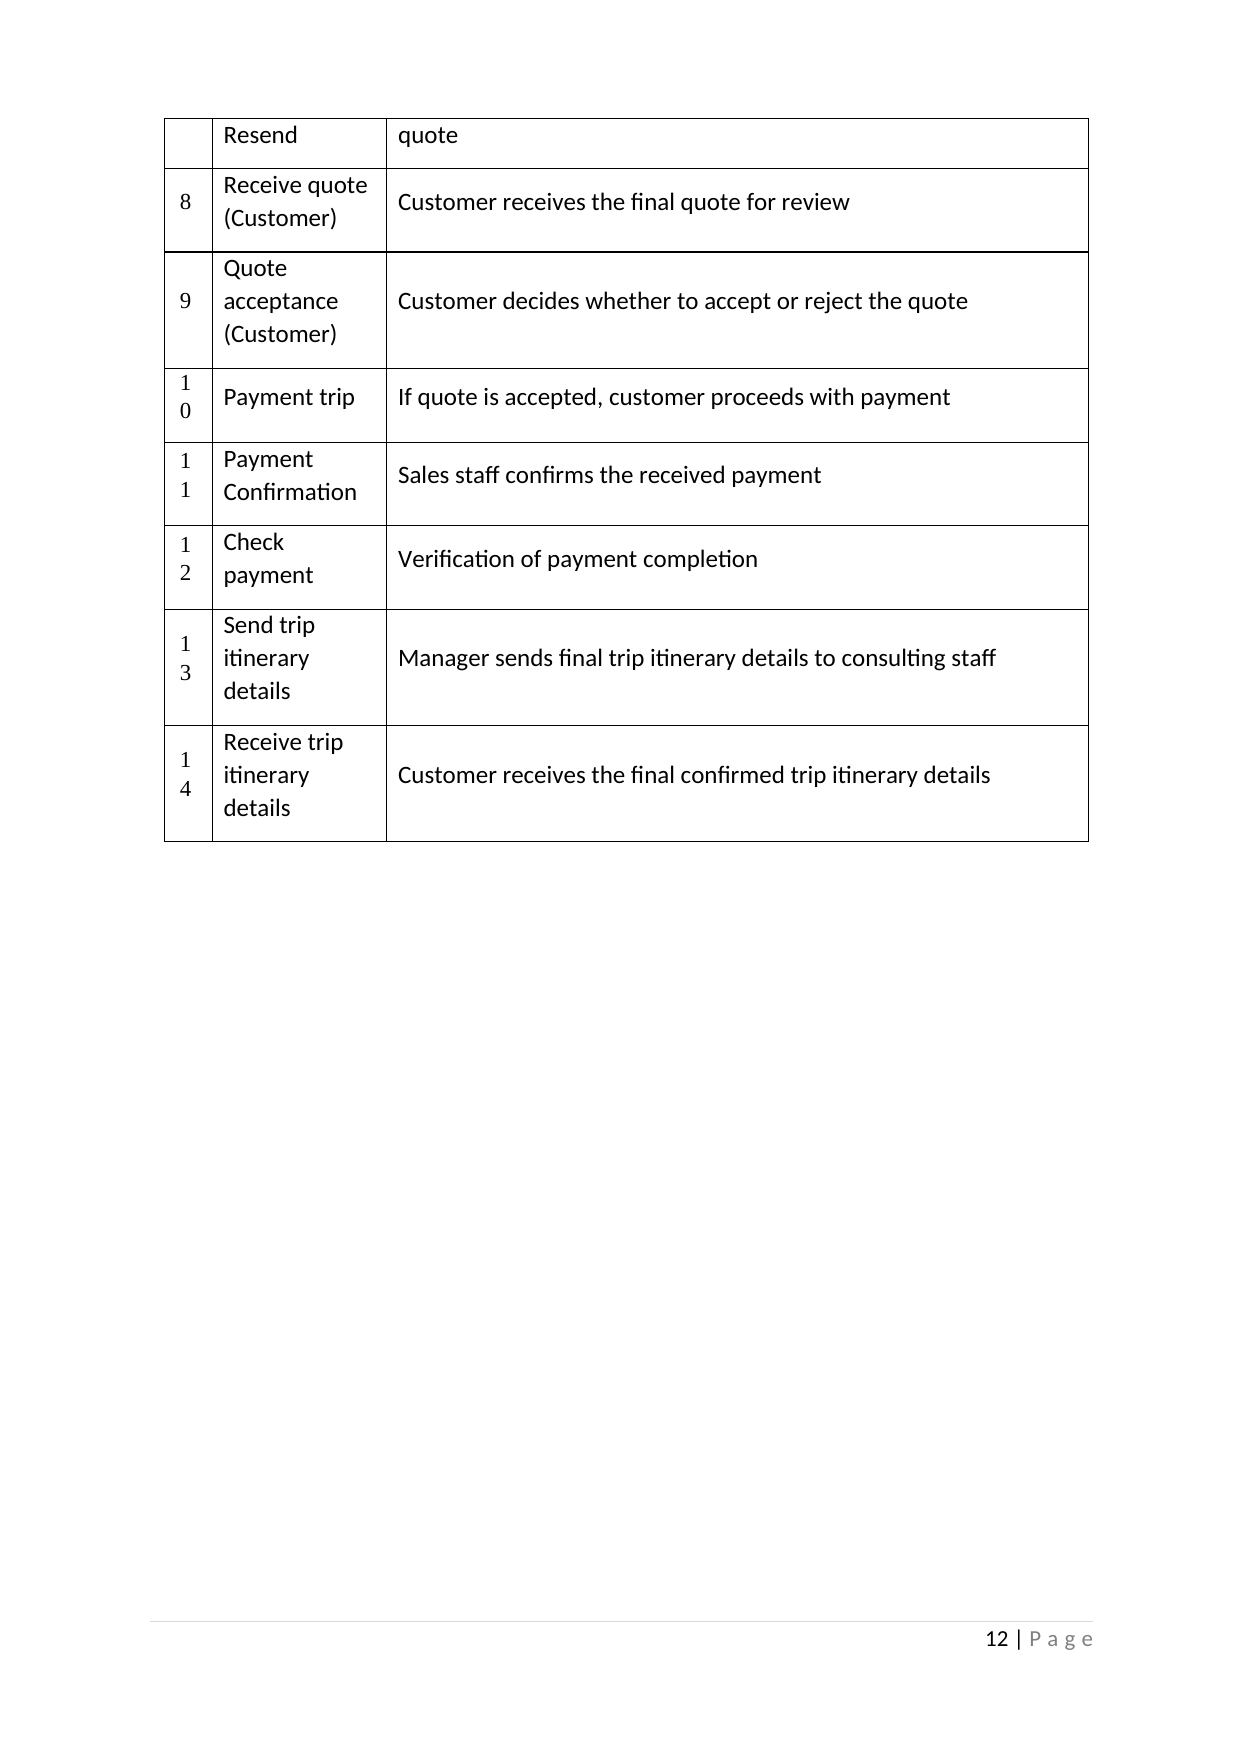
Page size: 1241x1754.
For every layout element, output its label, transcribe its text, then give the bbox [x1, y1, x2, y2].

table_cell 7 [165, 119, 212, 168]
table_cell 12 [165, 526, 212, 609]
table_cell Payment trip [213, 369, 386, 442]
table_cell If quote is accepted, customer proceeds with payment [387, 369, 1088, 442]
table_cell Customer receives the final quote for review [387, 169, 1088, 251]
table_cell Receive quote (Customer) [213, 169, 386, 251]
table_cell 11 [165, 443, 212, 525]
table_cell Edit and Resend [213, 119, 386, 168]
table_cell Receive trip itinerary details [213, 726, 386, 841]
table_cell Customer decides whether to accept or reject the quote [387, 253, 1088, 368]
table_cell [387, 119, 1088, 168]
table_cell 10 [165, 369, 212, 442]
table_cell Customer receives the final confirmed trip itinerary details [387, 726, 1088, 841]
table_cell 9 [165, 253, 212, 368]
table_cell Check payment [213, 526, 386, 609]
table_cell Send trip itinerary details [213, 610, 386, 725]
table_cell 13 [165, 610, 212, 725]
table_cell Quote acceptance (Customer) [213, 253, 386, 368]
table_cell 8 [165, 169, 212, 251]
table_cell 14 [165, 726, 212, 841]
table_cell Payment Confirmation [213, 443, 386, 525]
table_cell Sales staff confirms the received payment [387, 443, 1088, 525]
table_cell Manager sends final trip itinerary details to consulting staff [387, 610, 1088, 725]
table_cell Verification of payment completion [387, 526, 1088, 609]
